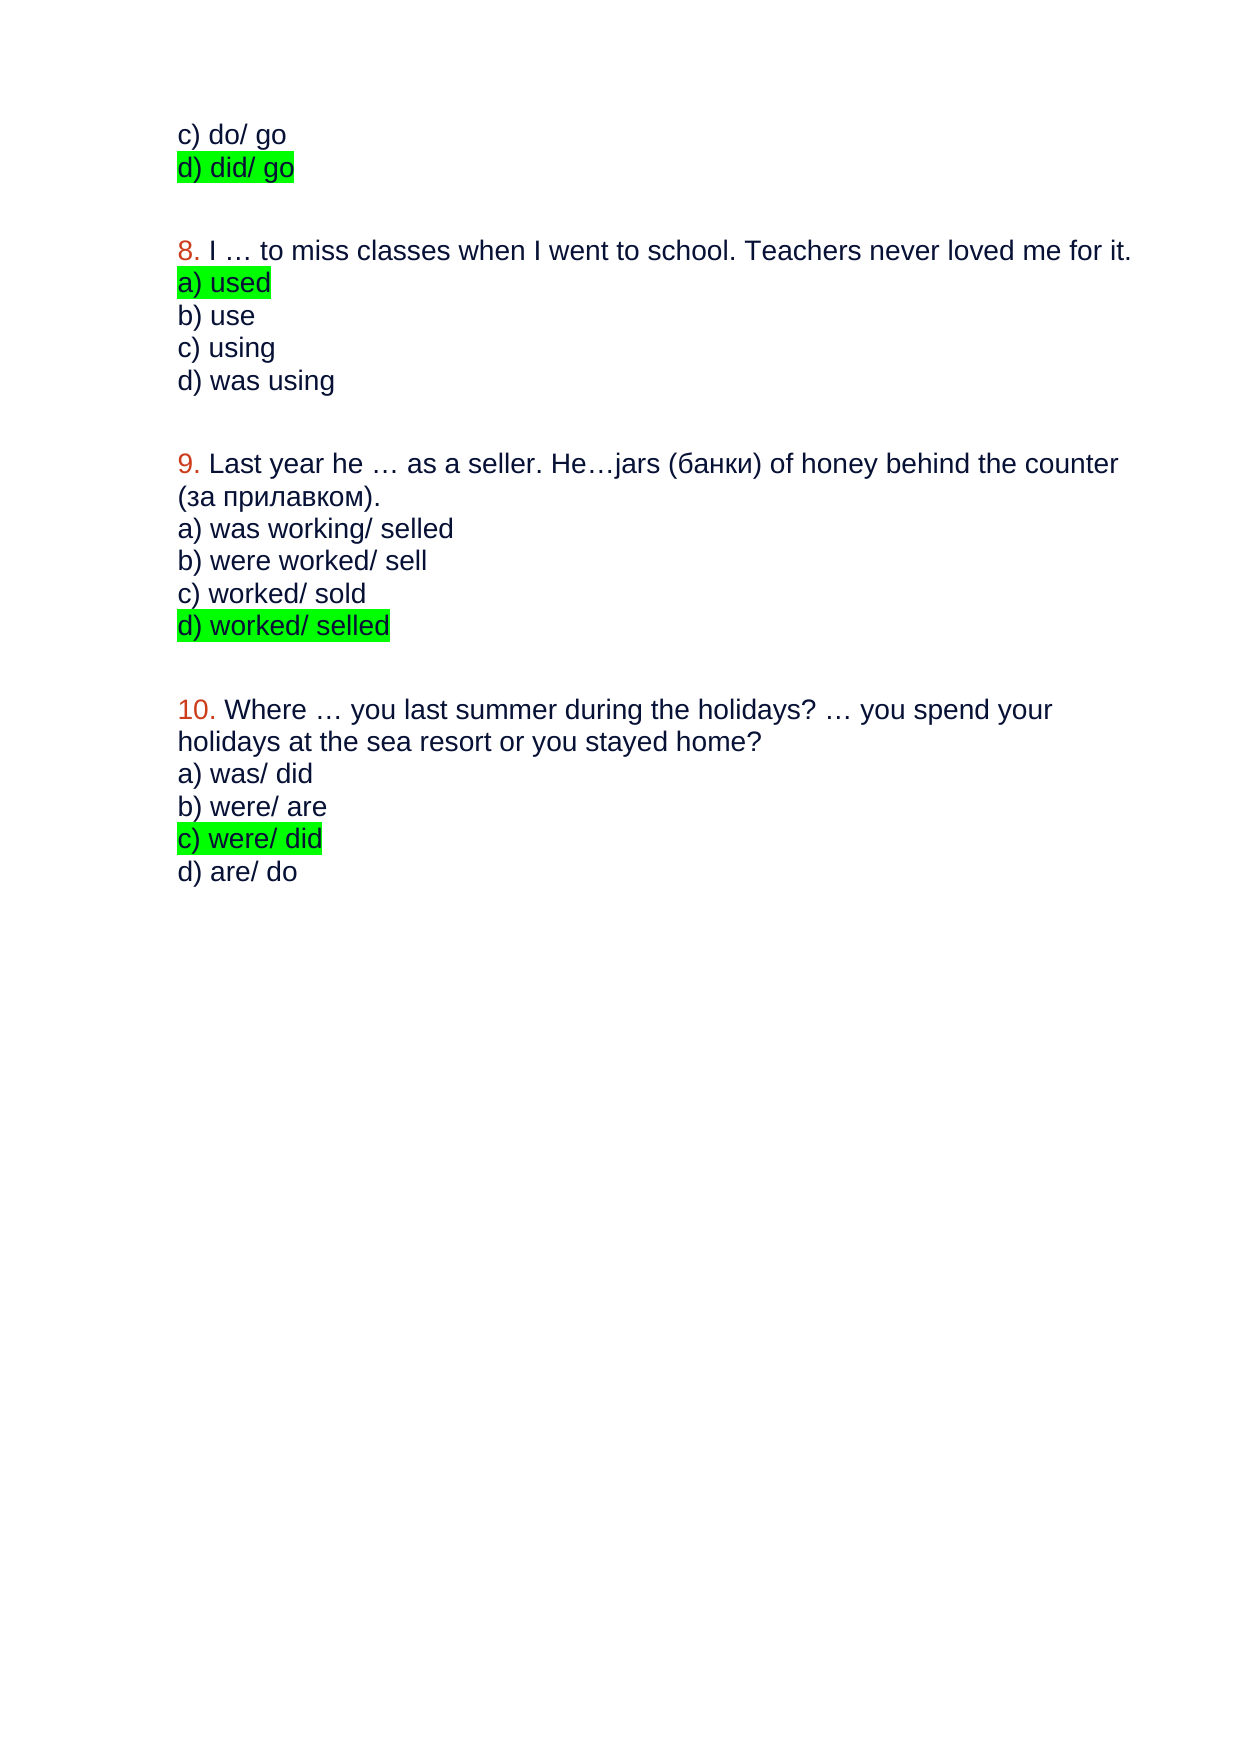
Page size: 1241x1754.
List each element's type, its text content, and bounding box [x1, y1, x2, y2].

text 10. Where … you last summer during the holidays? … you spend your holidays at the sea resort or you stayed home? a) was/ did b) were/ are c) were/ did d) are/ do [177, 660, 1152, 887]
text 8. I … to miss classes when I went to school. Teachers never loved me for it. a) used b) use c) using d) was using [177, 202, 1152, 396]
text 9. Last year he … as a seller. He…jars (банки) of honey behind the counter (за прилавком). a) was working/ selled b) were worked/ sell c) worked/ sold d) worked/ selled [177, 415, 1152, 642]
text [177, 118, 1152, 183]
